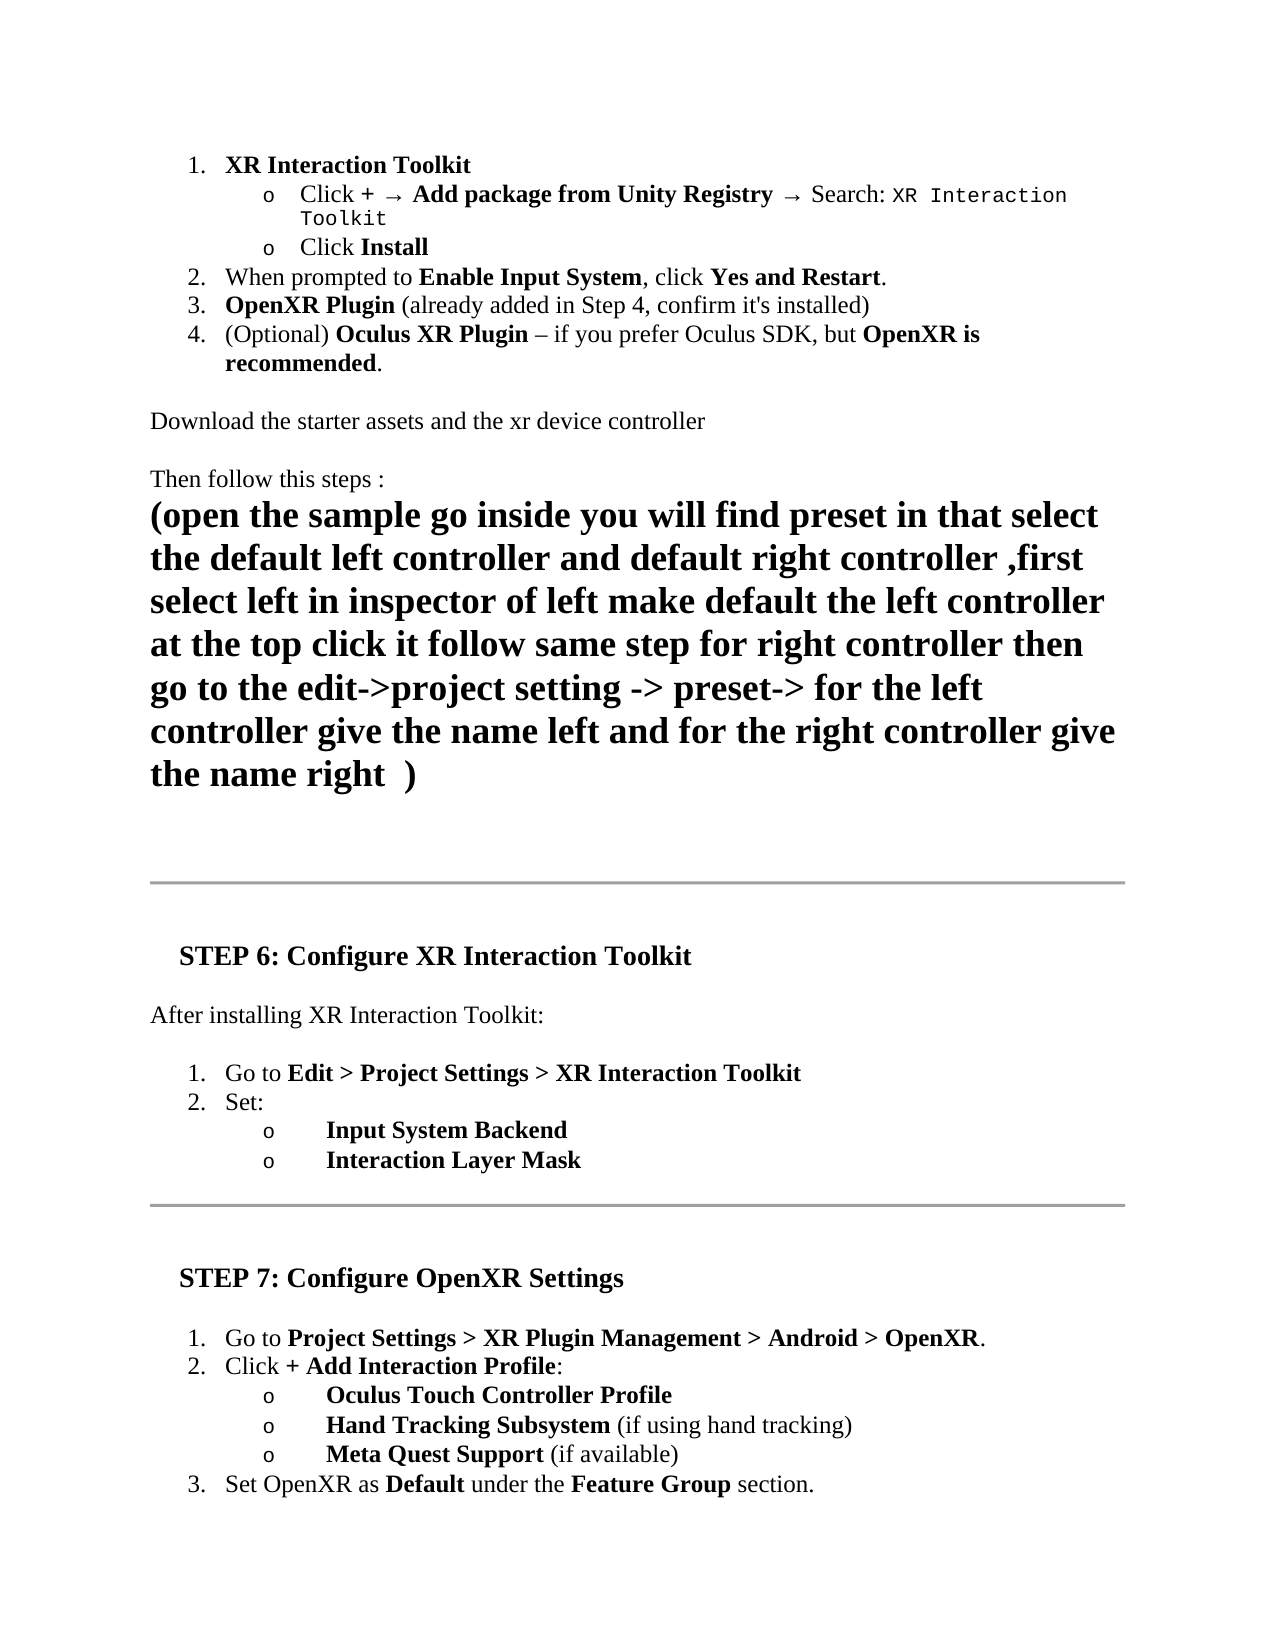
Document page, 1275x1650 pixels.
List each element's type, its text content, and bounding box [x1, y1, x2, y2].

list OpenXR Plugin (already added in Step 4, confirm it's installed) [187, 290, 1125, 319]
text ✅ STEP 6: Configure XR Interaction Toolkit [150, 938, 1125, 971]
list XR Interaction Toolkit [187, 150, 1125, 179]
list ✅ Interaction Layer Mask [262, 1145, 1125, 1175]
list (Optional) Oculus XR Plugin – if you prefer Oculus SDK, but OpenXR is recommended. [187, 319, 1125, 377]
text After installing XR Interaction Toolkit: [150, 1000, 1125, 1029]
list Click Install [262, 232, 1125, 262]
list Set OpenXR as Default under the Feature Group section. [187, 1469, 1125, 1498]
list Go to Edit > Project Settings > XR Interaction Toolkit [187, 1058, 1125, 1087]
list ✅ Input System Backend [262, 1116, 1125, 1145]
text Then follow this steps : (open the sample go inside you will find preset in that select the default left controller and default right controller ,first select left in inspector of left make default the left controller at the top click it follow same step for right controller then go to the edit->project setting -> preset-> for the left controller give the name left and for the right controller give the name right ) [150, 464, 1125, 794]
list Click + → Add package from Unity Registry → Search: XR Interaction Toolkit [262, 179, 1125, 232]
list Click + Add Interaction Profile: [187, 1351, 1125, 1380]
list Set: [187, 1087, 1125, 1116]
list When prompted to Enable Input System, click Yes and Restart. [187, 262, 1125, 290]
text ✅ STEP 7: Configure OpenXR Settings [150, 1261, 1125, 1293]
list ✅ Meta Quest Support (if available) [262, 1439, 1125, 1469]
list ✅ Oculus Touch Controller Profile [262, 1380, 1125, 1410]
list Go to Project Settings > XR Plugin Management > Android > OpenXR. [187, 1323, 1125, 1351]
text Download the starter assets and the xr device controller [150, 406, 1125, 434]
list ✅ Hand Tracking Subsystem (if using hand tracking) [262, 1410, 1125, 1439]
